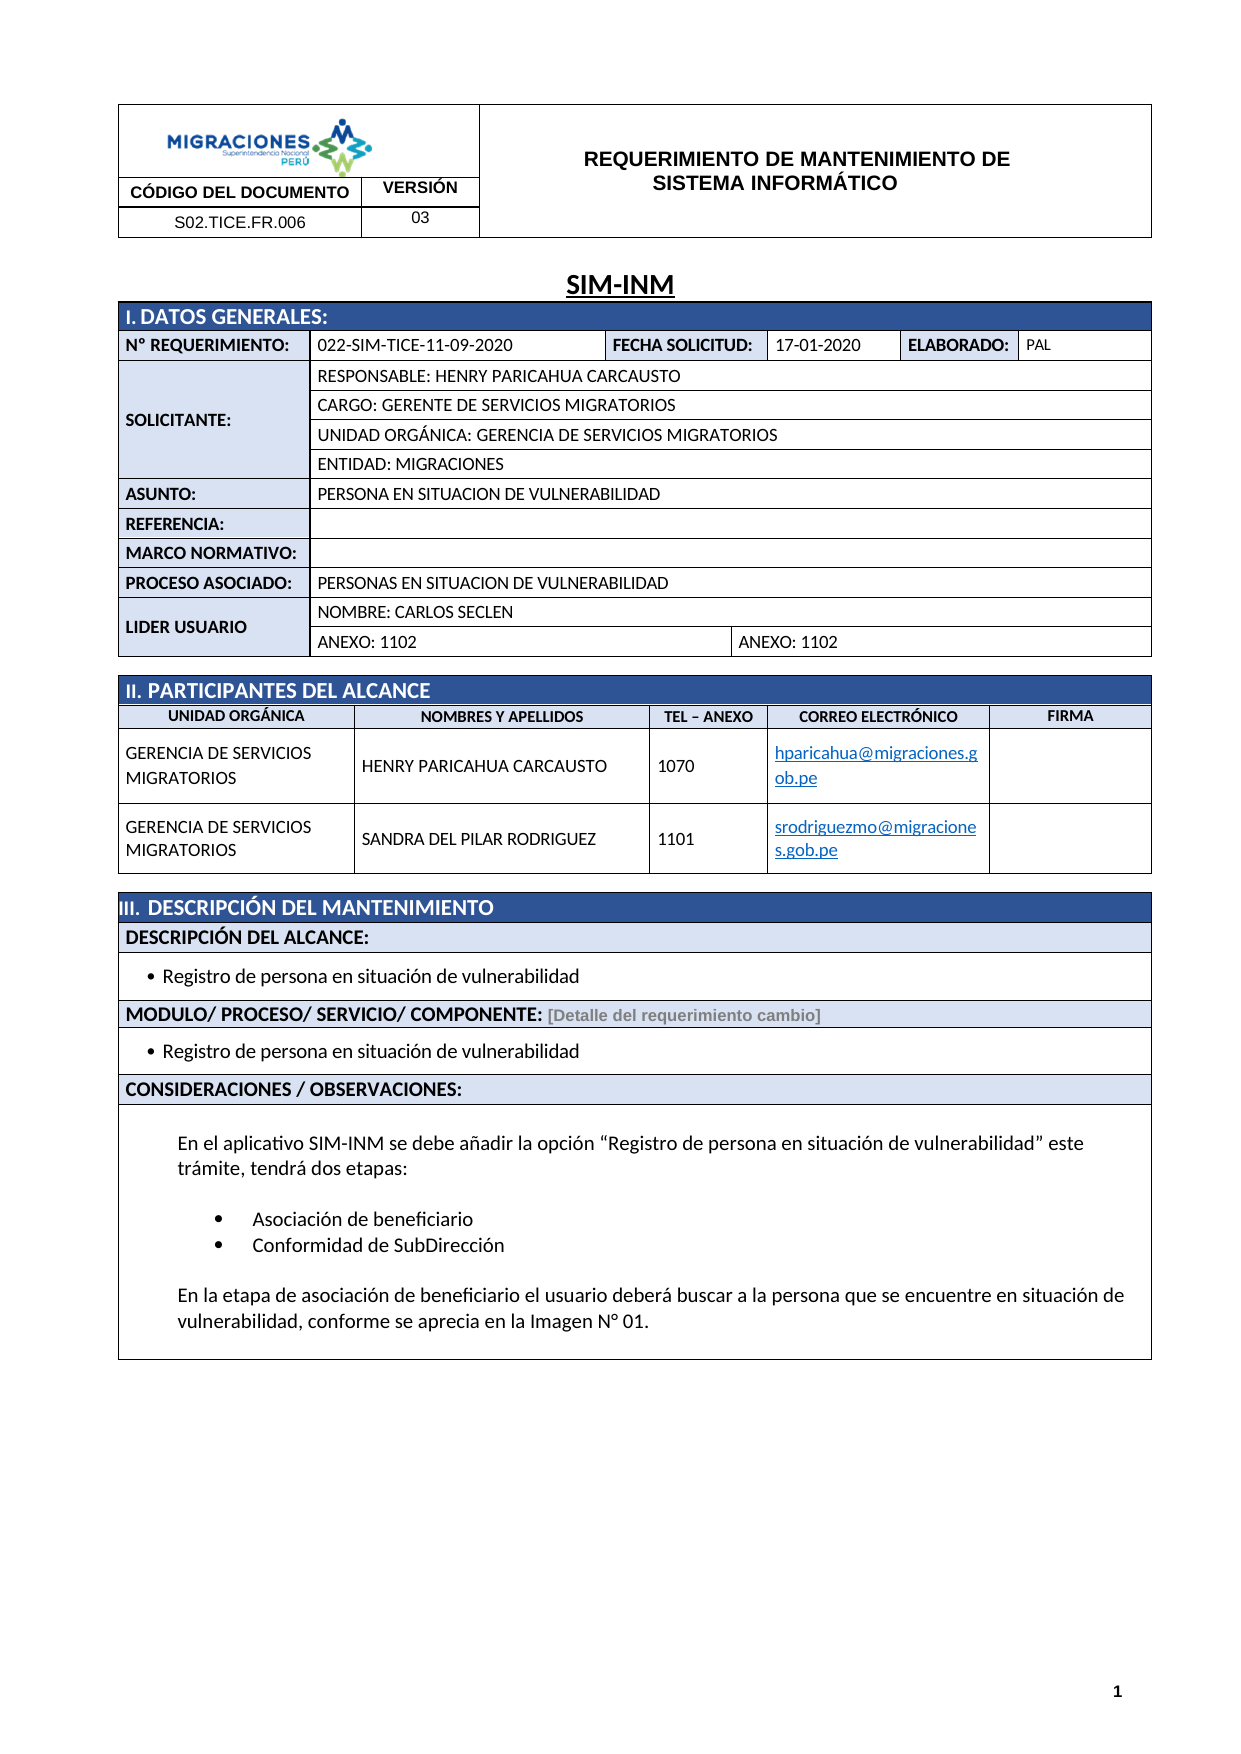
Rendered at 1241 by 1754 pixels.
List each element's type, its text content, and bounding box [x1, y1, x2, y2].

table_cell 17-01-2020 [768, 331, 900, 360]
table_cell ELABORADO: [901, 331, 1018, 360]
table_cell srodriguezmo@migraciones.gob.pe [768, 804, 989, 873]
table_cell REFERENCIA: [119, 509, 309, 537]
table_cell NOMBRES Y APELLIDOS [355, 706, 649, 728]
table_cell NOMBRE: CARLOS SECLEN [311, 598, 1151, 626]
table_cell MODULO/ PROCESO/ SERVICIO/ COMPONENTE: [Detalle del requerimiento cambio] [119, 1001, 1151, 1027]
table_cell [990, 729, 1151, 803]
table_cell UNIDAD ORGÁNICA [119, 706, 354, 728]
table_cell CARGO: GERENTE DE SERVICIOS MIGRATORIOS [311, 391, 1151, 419]
table_cell 022-SIM-TICE-11-09-2020 [311, 331, 605, 360]
table_cell PERSONAS EN SITUACION DE VULNERABILIDAD [311, 568, 1151, 597]
table_cell UNIDAD ORGÁNICA: GERENCIA DE SERVICIOS MIGRATORIOS [311, 420, 1151, 449]
table_cell PAL [1019, 331, 1151, 360]
table_cell PERSONA EN SITUACION DE VULNERABILIDAD [311, 479, 1151, 508]
table_cell ENTIDAD: MIGRACIONES [311, 450, 1151, 478]
table_cell 1070 [650, 729, 767, 803]
table_cell CONSIDERACIONES / OBSERVACIONES: [119, 1075, 1151, 1104]
table_cell CORREO ELECTRÓNICO [768, 706, 989, 728]
table_cell 1101 [650, 804, 767, 873]
table_header DESCRIPCIÓN DEL MANTENIMIENTO [119, 893, 1151, 922]
table_cell Registro de persona en situación de vulnerabilidad [119, 1028, 1151, 1074]
table_cell MARCO NORMATIVO: [119, 539, 309, 567]
table_cell ANEXO: 1102 [732, 627, 1151, 656]
table_cell [311, 539, 1151, 567]
table_cell RESPONSABLE: HENRY PARICAHUA CARCAUSTO [311, 361, 1151, 389]
table_cell SANDRA DEL PILAR RODRIGUEZ [355, 804, 649, 873]
table_header PARTICIPANTES DEL ALCANCE [119, 676, 1151, 704]
picture [362, 178, 373, 186]
table_cell ANEXO: 1102 [311, 627, 731, 656]
table_cell LIDER USUARIO [119, 598, 309, 656]
table_cell DESCRIPCIÓN DEL ALCANCE: [119, 923, 1151, 952]
table_cell hparicahua@migraciones.gob.pe [768, 729, 989, 803]
table_cell FIRMA [990, 706, 1151, 728]
table_cell GERENCIA DE SERVICIOS MIGRATORIOS [119, 804, 354, 873]
table_cell ASUNTO: [119, 479, 309, 508]
table_cell Registro de persona en situación de vulnerabilidad [119, 953, 1151, 1000]
table_cell FECHA SOLICITUD: [606, 331, 767, 360]
table_cell SOLICITANTE: [119, 361, 309, 478]
table_cell GERENCIA DE SERVICIOS MIGRATORIOS [119, 729, 354, 803]
title SIM-INM [118, 266, 1122, 301]
table_cell HENRY PARICAHUA CARCAUSTO [355, 729, 649, 803]
table_cell TEL – ANEXO [650, 706, 767, 728]
table_header DATOS GENERALES: [119, 303, 1151, 330]
picture [165, 178, 361, 186]
table_cell PROCESO ASOCIADO: [119, 568, 309, 597]
table_cell Nº REQUERIMIENTO: [119, 331, 309, 360]
table_cell [990, 804, 1151, 873]
picture [165, 105, 373, 177]
table_cell [311, 509, 1151, 537]
